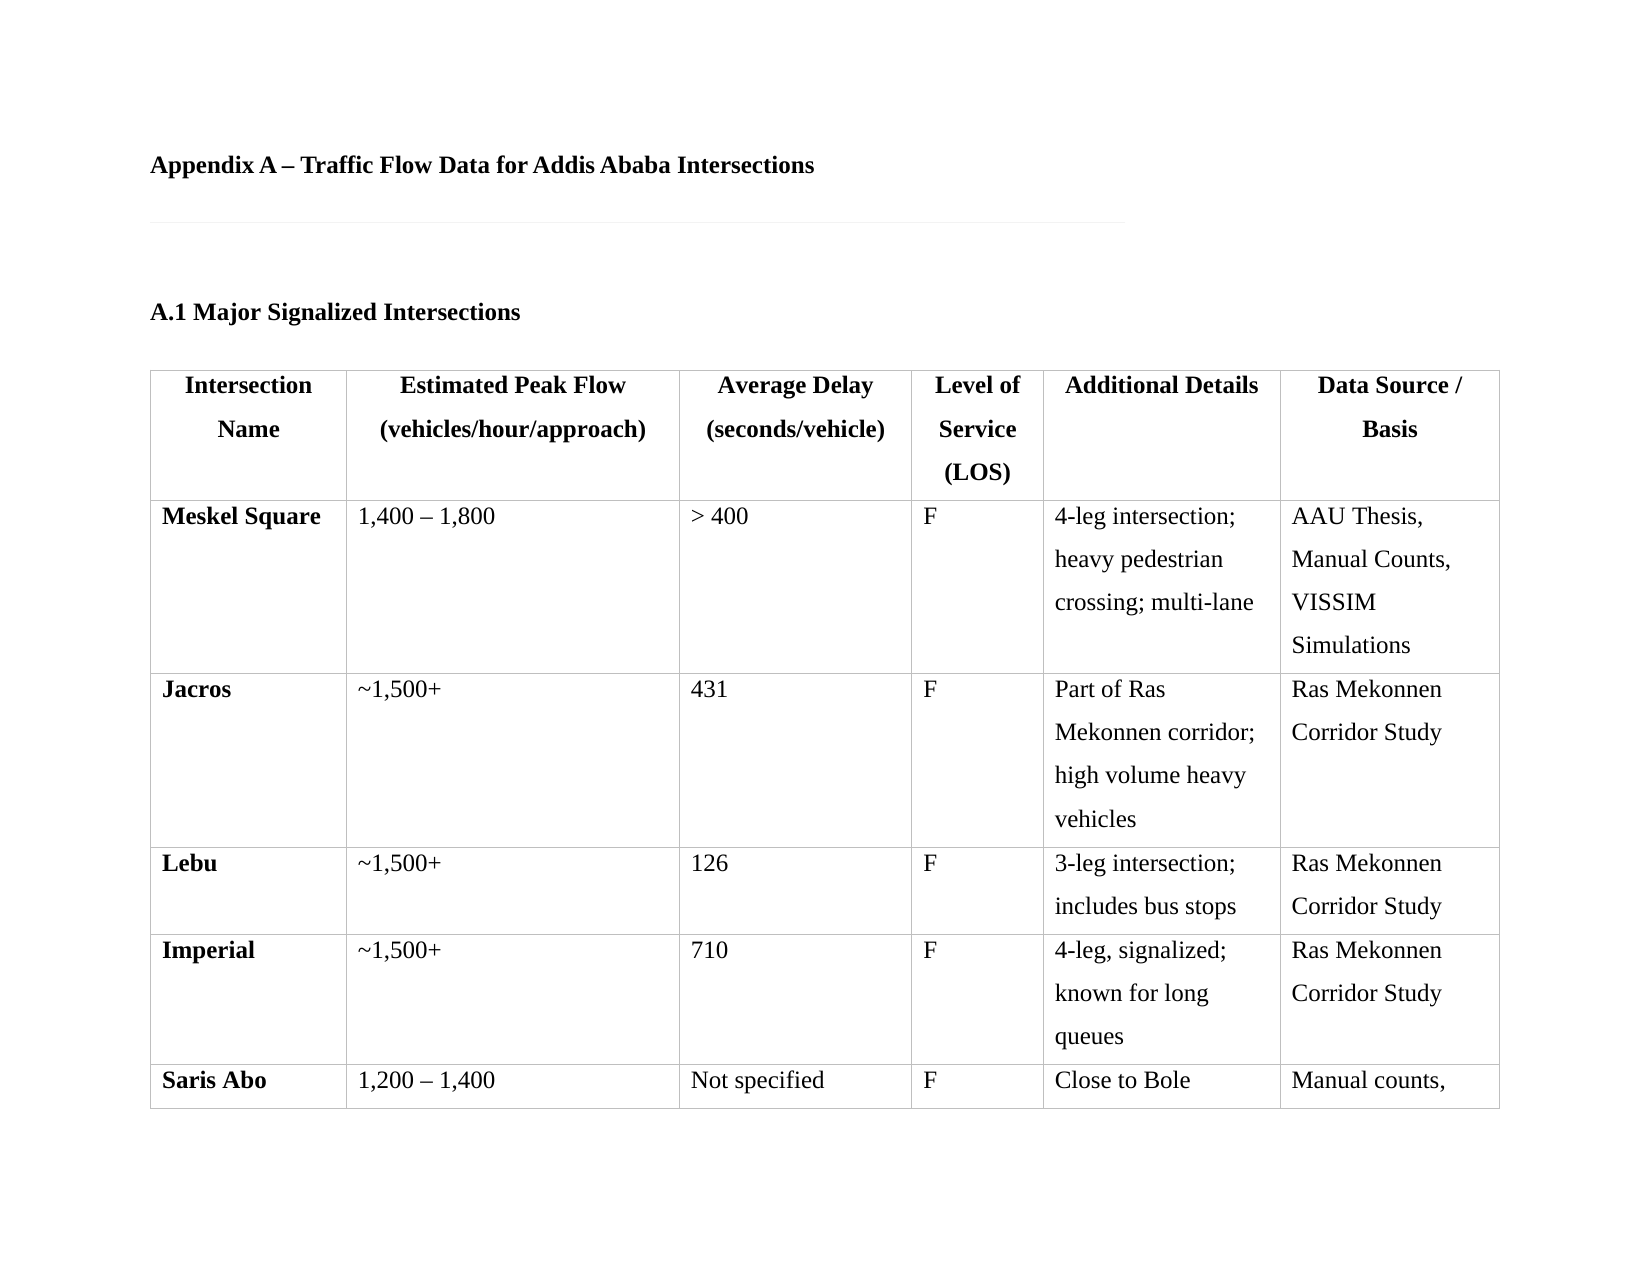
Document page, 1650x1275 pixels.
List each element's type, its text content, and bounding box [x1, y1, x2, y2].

table_cell ~1,500+ [347, 848, 679, 934]
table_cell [1281, 1065, 1499, 1108]
table_cell 126 [680, 848, 911, 934]
table_cell F [912, 935, 1043, 1064]
table_cell > 400 [680, 501, 911, 673]
table_header Intersection Name [151, 371, 346, 500]
table_cell Ras Mekonnen Corridor Study [1281, 935, 1499, 1064]
table_cell Lebu [151, 848, 346, 934]
table_cell F [912, 1065, 1043, 1108]
table_cell 4-leg, signalized; known for long queues [1044, 935, 1280, 1064]
text Appendix A – Traffic Flow Data for Addis Ababa Intersections [150, 150, 1500, 179]
table_header Data Source / Basis [1281, 371, 1499, 500]
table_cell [1044, 1065, 1280, 1108]
table_cell 3-leg intersection; includes bus stops [1044, 848, 1280, 934]
text A.1 Major Signalized Intersections [150, 297, 1500, 326]
table_cell F [912, 674, 1043, 847]
table_cell AAU Thesis, Manual Counts, VISSIM Simulations [1281, 501, 1499, 673]
table_header Level of Service (LOS) [912, 371, 1043, 500]
table_header Estimated Peak Flow (vehicles/hour/approach) [347, 371, 679, 500]
table_cell F [912, 848, 1043, 934]
table_cell Saris Abo [151, 1065, 346, 1108]
table_cell 431 [680, 674, 911, 847]
table_cell Jacros [151, 674, 346, 847]
table_header Average Delay (seconds/vehicle) [680, 371, 911, 500]
table_cell Imperial [151, 935, 346, 1064]
table_cell 4-leg intersection; heavy pedestrian crossing; multi-lane [1044, 501, 1280, 673]
table_cell 1,200 – 1,400 [347, 1065, 679, 1108]
table_cell ~1,500+ [347, 674, 679, 847]
table_cell Ras Mekonnen Corridor Study [1281, 848, 1499, 934]
table_cell F [912, 501, 1043, 673]
table_cell Part of Ras Mekonnen corridor; high volume heavy vehicles [1044, 674, 1280, 847]
table_cell ~1,500+ [347, 935, 679, 1064]
table_cell Ras Mekonnen Corridor Study [1281, 674, 1499, 847]
table_cell Meskel Square [151, 501, 346, 673]
table_cell 710 [680, 935, 911, 1064]
table_cell Not specified [680, 1065, 911, 1108]
table_cell 1,400 – 1,800 [347, 501, 679, 673]
table_header Additional Details [1044, 371, 1280, 500]
